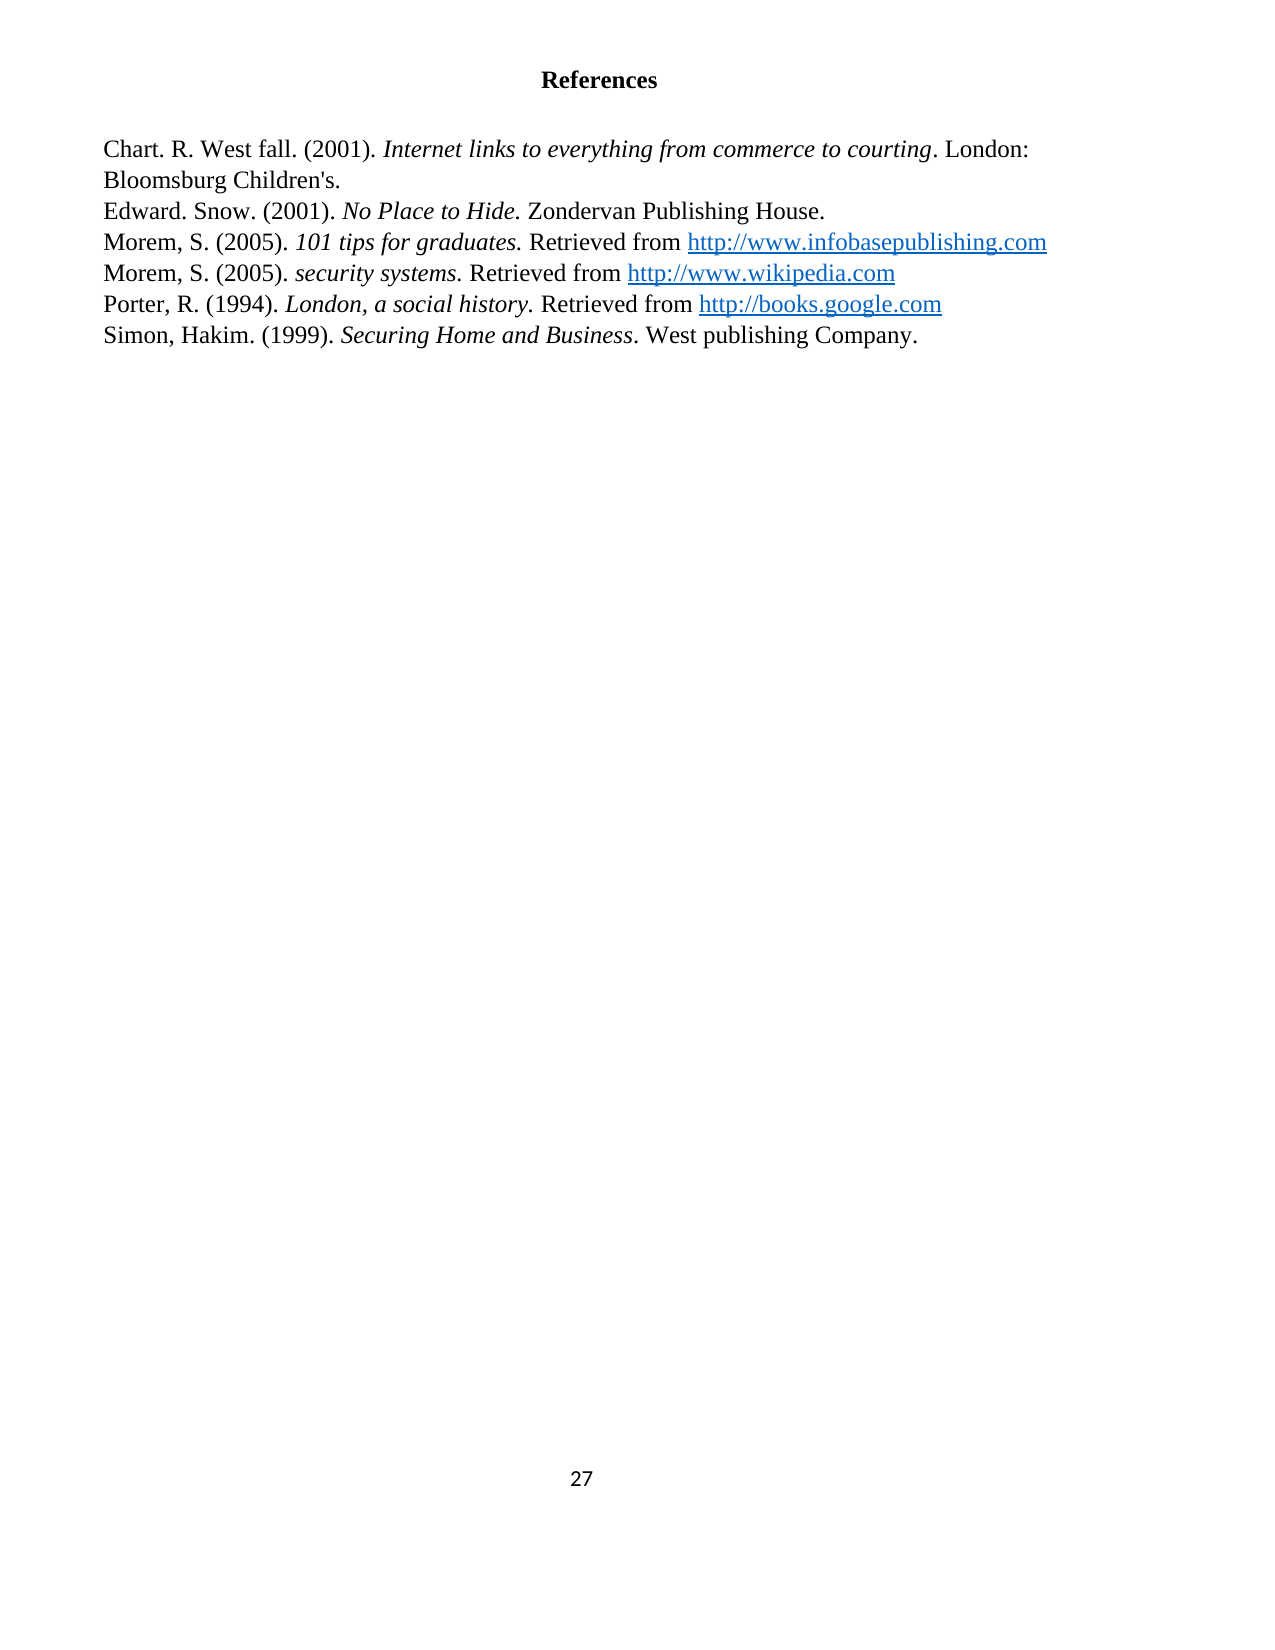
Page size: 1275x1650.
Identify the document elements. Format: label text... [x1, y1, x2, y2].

list Chart. R. West fall. (2001). Internet links to everything from commerce to courting. London: Bloomsburg Children's. [103, 134, 1059, 194]
list Morem, S. (2005). security systems. Retrieved from http://www.wikipedia.com [103, 258, 1059, 287]
list Morem, S. (2005). 101 tips for graduates. Retrieved from http://www.infobasepublishing.com [103, 227, 1059, 256]
subtitle References [140, 66, 1058, 94]
list Simon, Hakim. (1999). Securing Home and Business. West publishing Company. [103, 320, 1059, 349]
list Porter, R. (1994). London, a social history. Retrieved from http://books.google.com [103, 289, 1059, 318]
list Edward. Snow. (2001). No Place to Hide. Zondervan Publishing House. [103, 196, 1059, 225]
